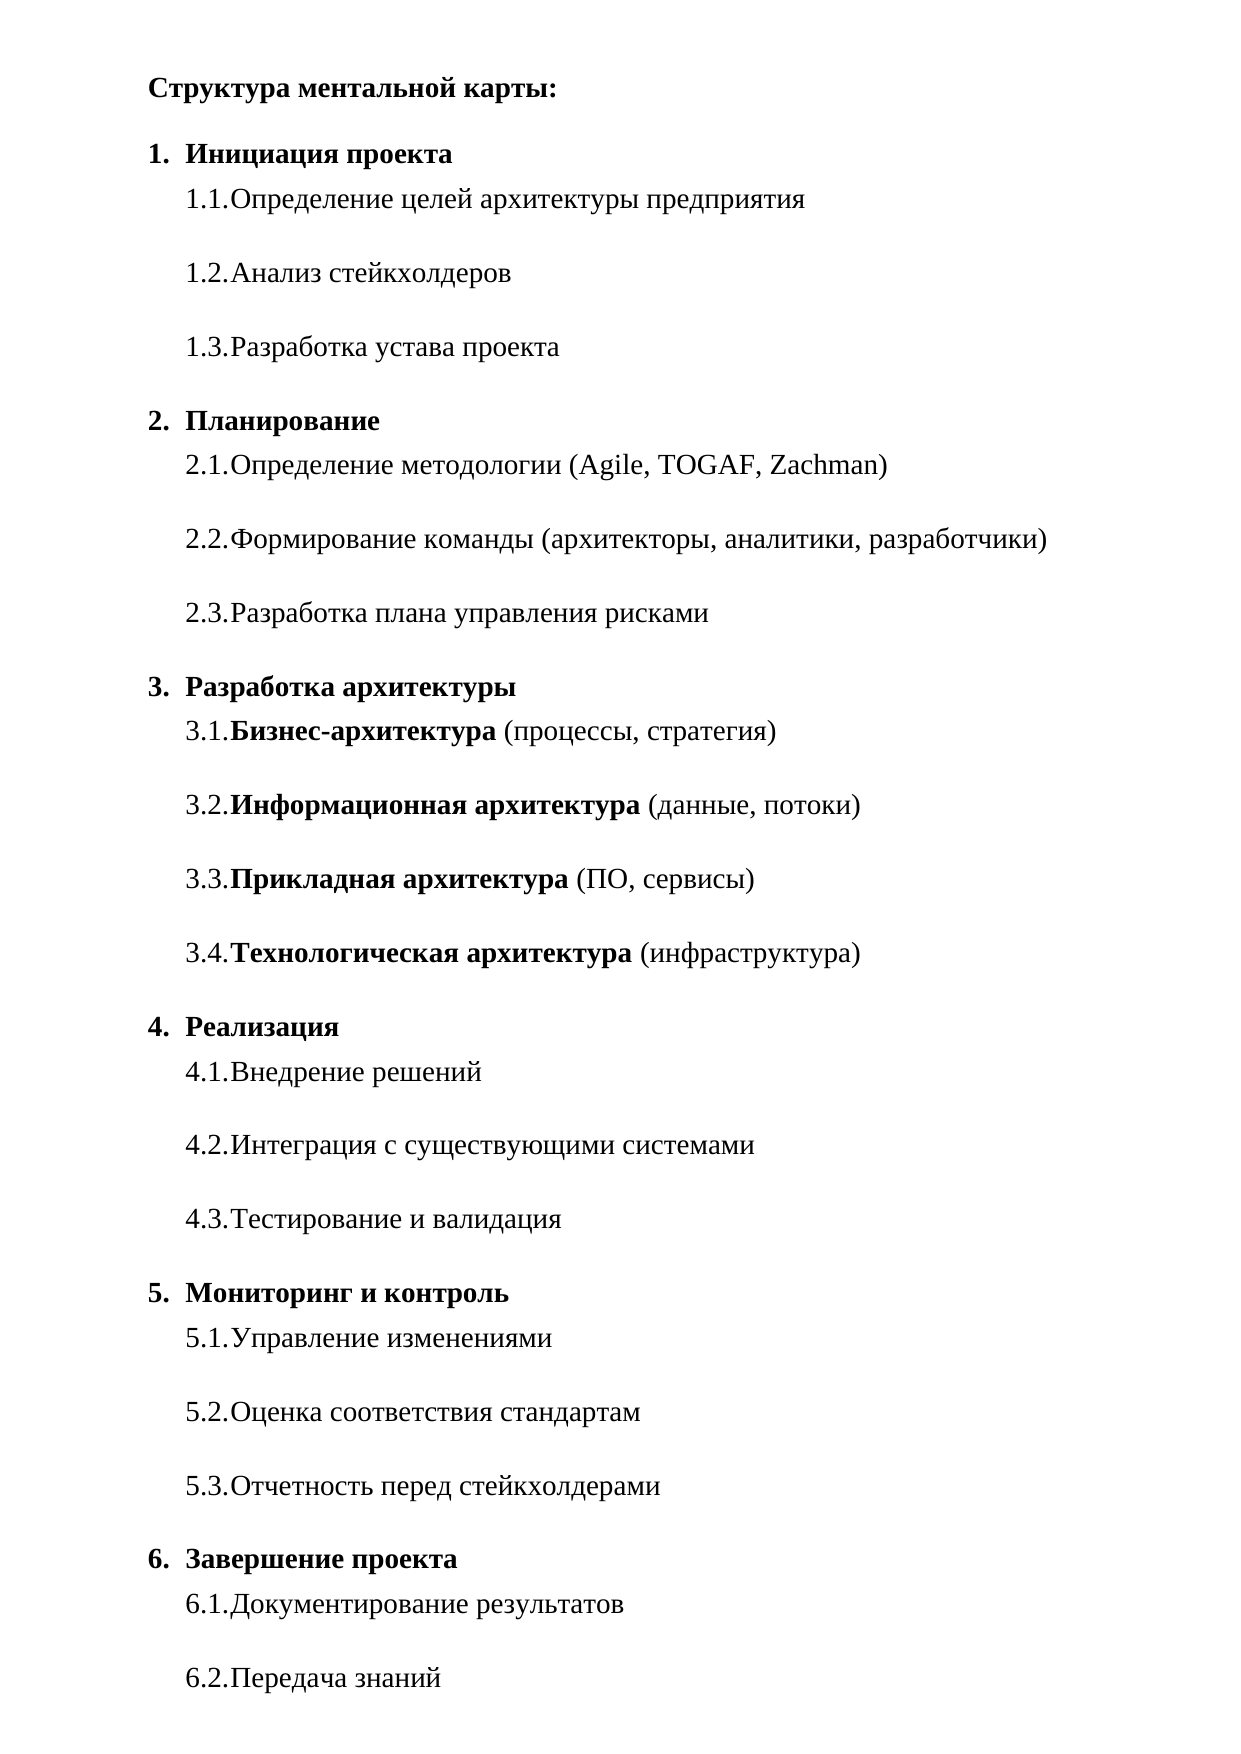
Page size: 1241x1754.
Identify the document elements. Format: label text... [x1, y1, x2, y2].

list Технологическая архитектура (инфраструктура) [185, 924, 1169, 969]
list Определение целей архитектуры предприятия [185, 170, 1169, 214]
list Внедрение решений [185, 1042, 1169, 1087]
list Тестирование и валидация [185, 1190, 1169, 1235]
list Инициация проекта [148, 125, 1169, 170]
list Информационная архитектура (данные, потоки) [185, 776, 1169, 821]
list Разработка плана управления рисками [185, 584, 1169, 628]
list Отчетность перед стейкхолдерами [185, 1456, 1169, 1501]
list Оценка соответствия стандартам [185, 1383, 1169, 1427]
subtitle Структура ментальной карты: [148, 59, 1169, 104]
list Передача знаний [185, 1649, 1169, 1693]
list Планирование [148, 391, 1169, 436]
list Разработка устава проекта [185, 318, 1169, 362]
list Формирование команды (архитекторы, аналитики, разработчики) [185, 510, 1169, 555]
list Реализация [148, 998, 1169, 1042]
list Документирование результатов [185, 1575, 1169, 1620]
list Управление изменениями [185, 1309, 1169, 1353]
list Бизнес-архитектура (процессы, стратегия) [185, 702, 1169, 747]
list Мониторинг и контроль [148, 1264, 1169, 1309]
list Анализ стейкхолдеров [185, 244, 1169, 288]
list Завершение проекта [148, 1530, 1169, 1575]
list Разработка архитектуры [148, 658, 1169, 702]
list Интеграция с существующими системами [185, 1116, 1169, 1161]
list Определение методологии (Agile, TOGAF, Zachman) [185, 436, 1169, 481]
list Прикладная архитектура (ПО, сервисы) [185, 850, 1169, 895]
